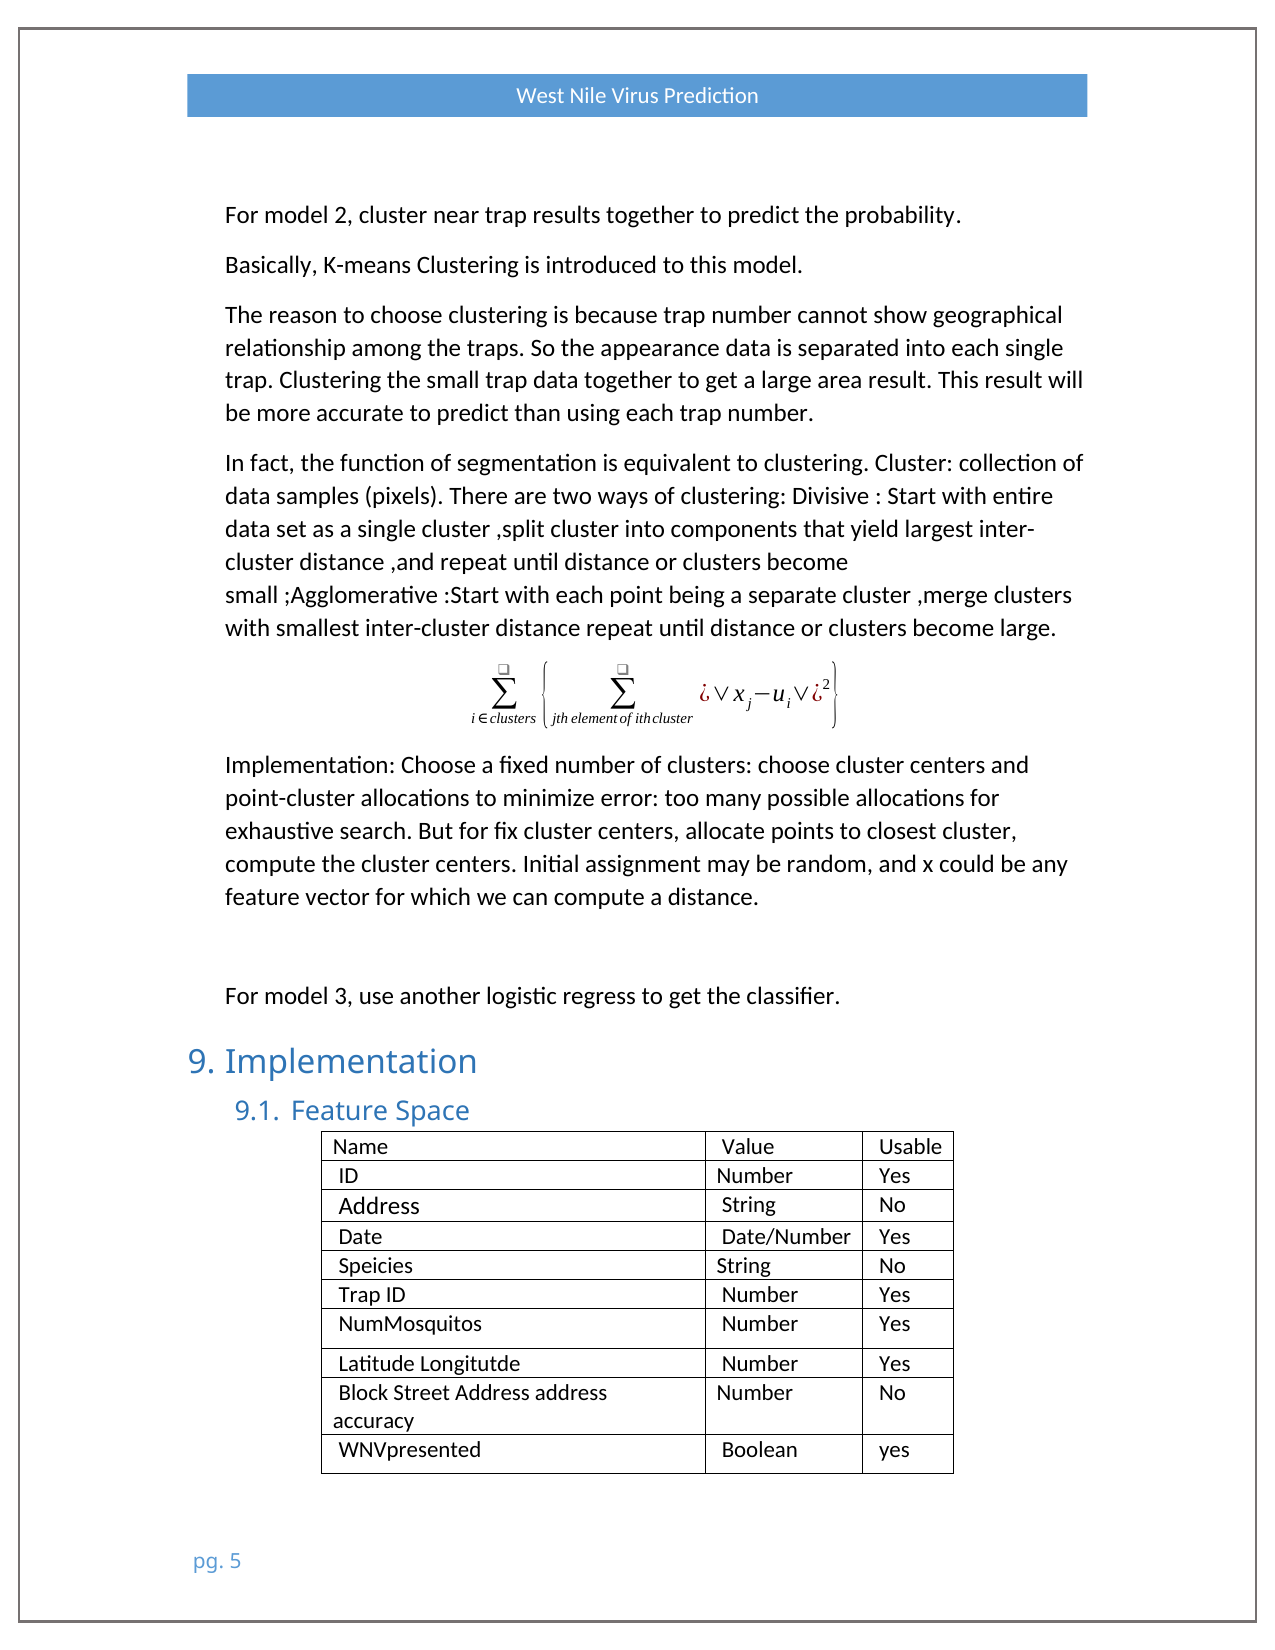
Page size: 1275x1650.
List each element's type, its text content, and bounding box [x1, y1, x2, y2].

table_cell Boolean [706, 1435, 862, 1473]
table_cell Number [706, 1161, 862, 1189]
table_cell Address [322, 1190, 705, 1221]
text For model 2, cluster near trap results together to predict the probability. [225, 199, 1087, 230]
text The reason to choose clustering is because trap number cannot show geographical relationship among the traps. So the appearance data is separated into each single trap. Clustering the small trap data together to get a large area result. This result will be more accurate to predict than using each trap number. [225, 299, 1087, 428]
table_cell Block Street Address address accuracy [322, 1378, 705, 1434]
table_header Value [706, 1132, 862, 1160]
table_cell Latitude Longitutde [322, 1349, 705, 1377]
table_cell WNVpresented [322, 1435, 705, 1473]
table_cell No [863, 1190, 953, 1221]
table_cell Speicies [322, 1251, 705, 1279]
table_cell Number [706, 1280, 862, 1308]
table_cell Yes [863, 1349, 953, 1377]
table_cell Yes [863, 1280, 953, 1308]
text Basically, K-means Clustering is introduced to this model. [225, 249, 1087, 280]
table_cell Date [322, 1222, 705, 1250]
table_cell No [863, 1378, 953, 1434]
table_cell NumMosquitos [322, 1309, 705, 1348]
table_cell Trap ID [322, 1280, 705, 1308]
table_cell Yes [863, 1161, 953, 1189]
table_cell Number [706, 1378, 862, 1434]
table_cell Yes [863, 1309, 953, 1348]
text Implementation: Choose a fixed number of clusters: choose cluster centers and point-cluster allocations to minimize error: too many possible allocations for exhaustive search. But for fix cluster centers, allocate points to closest cluster, compute the cluster centers. Initial assignment may be random, and x could be any feature vector for which we can compute a distance. [225, 749, 1087, 912]
table_header Usable [863, 1132, 953, 1160]
table_cell Number [706, 1349, 862, 1377]
table_cell Number [706, 1309, 862, 1348]
subtitle Implementation [187, 1038, 1087, 1084]
table_cell Yes [863, 1222, 953, 1250]
table_cell yes [863, 1435, 953, 1473]
table_cell String [706, 1190, 862, 1221]
text In fact, the function of segmentation is equivalent to clustering. Cluster: collection of data samples (pixels). There are two ways of clustering: Divisive : Start with entire data set as a single cluster ,split cluster into components that yield largest inter-cluster distance ,and repeat until distance or clusters become small ;Agglomerative :Start with each point being a separate cluster ,merge clusters with smallest inter-cluster distance repeat until distance or clusters become large. [225, 447, 1087, 642]
table_cell ID [322, 1161, 705, 1189]
text For model 3, use another logistic regress to get the classifier. [225, 980, 1087, 1011]
table_cell Date/Number [706, 1222, 862, 1250]
table_cell String [706, 1251, 862, 1279]
table_cell No [863, 1251, 953, 1279]
subtitle Feature Space [234, 1091, 1087, 1128]
table_header Name [322, 1132, 705, 1160]
